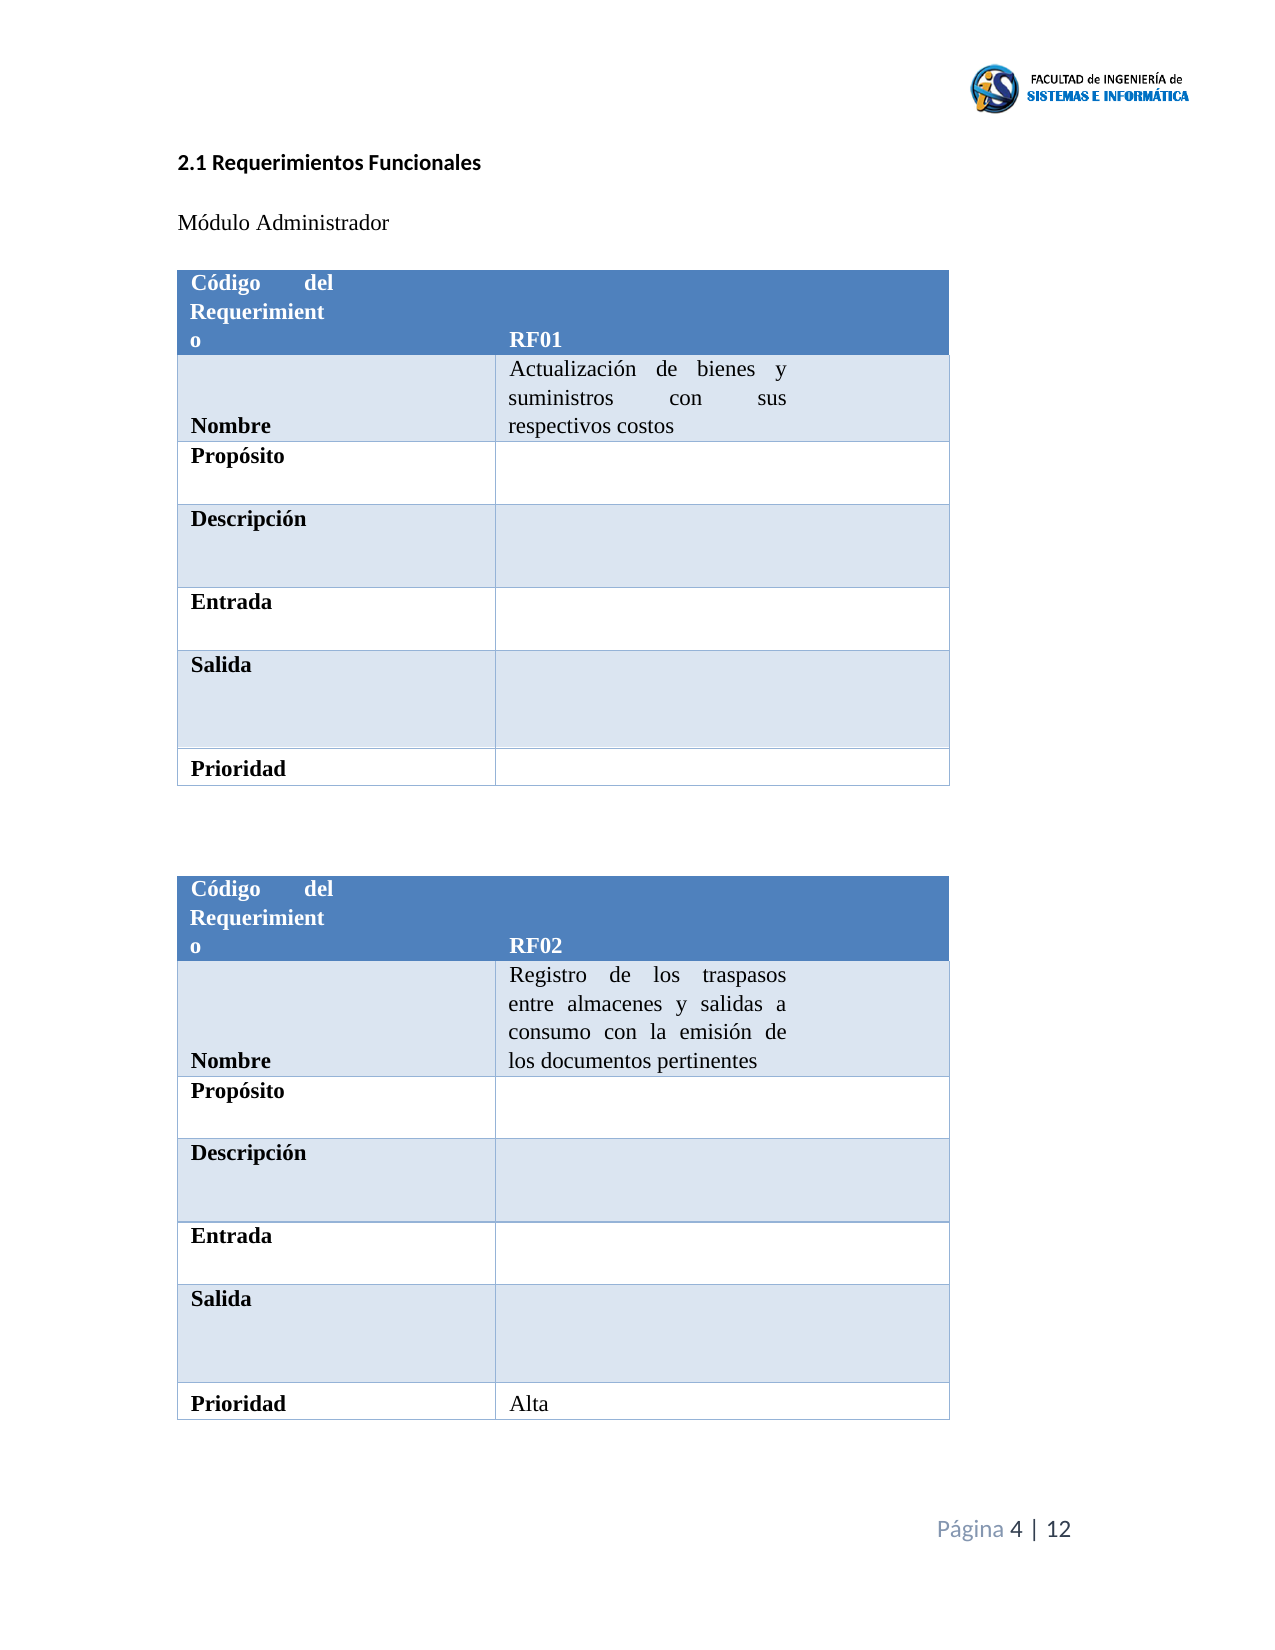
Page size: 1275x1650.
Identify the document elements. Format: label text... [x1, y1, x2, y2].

picture [969, 61, 1197, 115]
table_cell [496, 1077, 949, 1138]
table_cell Prioridad [178, 749, 495, 784]
table_header Código del Requerimiento [177, 876, 496, 961]
table_cell Propósito [178, 1077, 495, 1138]
table_cell [496, 1223, 949, 1284]
table_cell Salida [178, 1285, 495, 1382]
table_cell [496, 1139, 949, 1221]
table_cell [496, 1285, 949, 1382]
table_cell Prioridad [178, 1383, 495, 1419]
table_cell Descripción [178, 505, 495, 587]
table_cell [496, 651, 949, 747]
table_cell [496, 588, 949, 649]
text Módulo Administrador [177, 209, 946, 236]
table_cell Registro de los traspasos entre almacenes y salidas a consumo con la emisión de los documentos pertinentes [496, 961, 949, 1076]
table_cell Entrada [178, 1223, 495, 1284]
table_cell Actualización de bienes y suministros con sus respectivos costos [496, 355, 949, 441]
table_cell [496, 505, 949, 587]
text 2.1 Requerimientos Funcionales [177, 148, 946, 176]
table_cell Nombre [178, 355, 495, 441]
table_cell Descripción [178, 1139, 495, 1221]
table_cell Salida [178, 651, 495, 747]
table_header RF01 [496, 270, 949, 355]
table_cell [496, 442, 949, 504]
table_cell [496, 749, 949, 784]
table_cell Propósito [178, 442, 495, 504]
table_cell Alta [496, 1383, 949, 1419]
table_header RF02 [496, 876, 949, 961]
table_header Código del Requerimiento [177, 270, 496, 355]
table_cell Entrada [178, 588, 495, 649]
table_cell Nombre [178, 961, 495, 1076]
